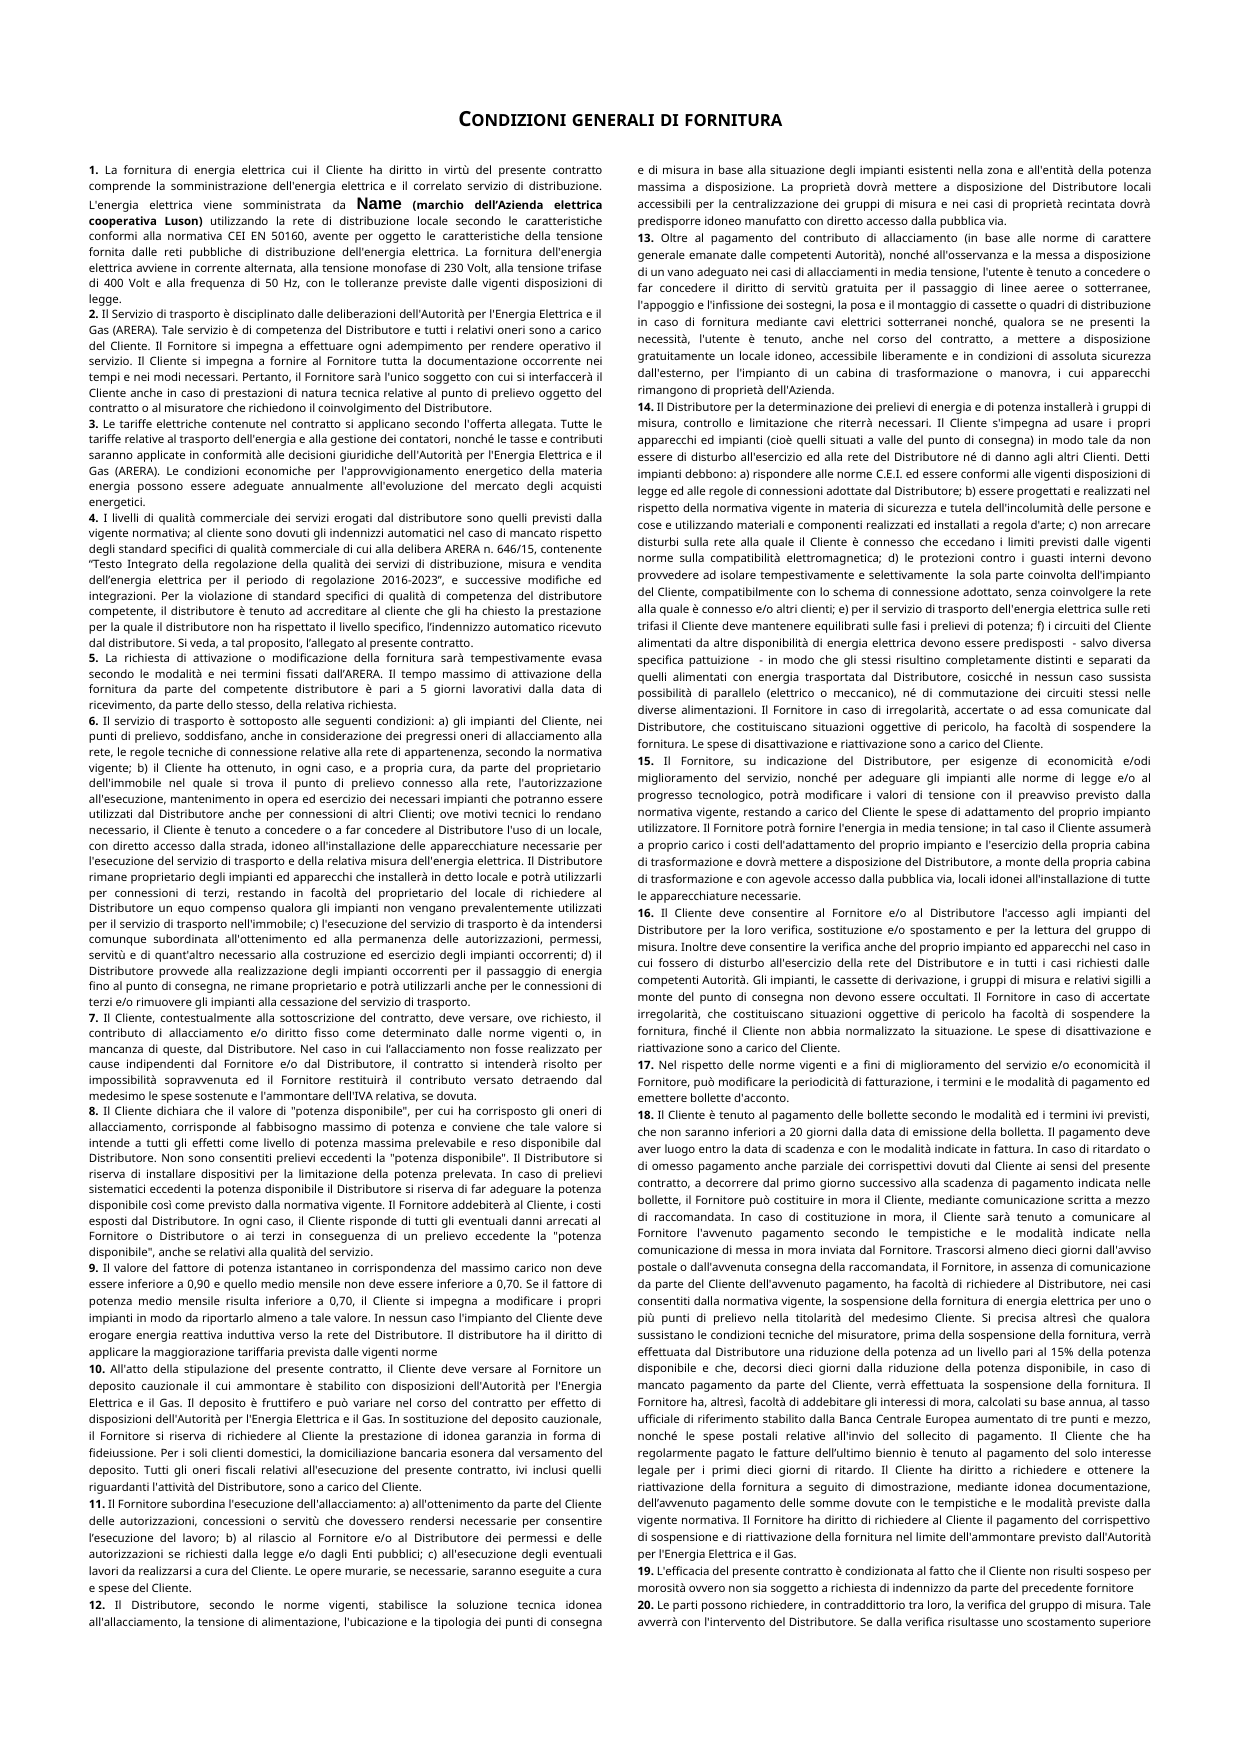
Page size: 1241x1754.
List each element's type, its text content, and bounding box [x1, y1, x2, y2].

text 13. Oltre al pagamento del contributo di allacciamento (in base alle norme di carattere generale emanate dalle competenti Autorità), nonché all'osservanza e la messa a disposizione di un vano adeguato nei casi di allacciamenti in media tensione, l'utente è tenuto a concedere o far concedere il diritto di servitù gratuita per il passaggio di linee aeree o sotterranee, l'appoggio e l'infissione dei sostegni, la posa e il montaggio di cassette o quadri di distribuzione in caso di fornitura mediante cavi elettrici sotterranei nonché, qualora se ne presenti la necessità, l'utente è tenuto, anche nel corso del contratto, a mettere a disposizione gratuitamente un locale idoneo, accessibile liberamente e in condizioni di assoluta sicurezza dall'esterno, per l'impianto di un cabina di trasformazione o manovra, i cui apparecchi rimangono di proprietà dell'Azienda. [637, 230, 1152, 397]
text 14. Il Distributore per la determinazione dei prelievi di energia e di potenza installerà i gruppi di misura, controllo e limitazione che riterrà necessari. Il Cliente s'impegna ad usare i propri apparecchi ed impianti (cioè quelli situati a valle del punto di consegna) in modo tale da non essere di disturbo all'esercizio ed alla rete del Distributore né di danno agli altri Clienti. Detti impianti debbono: a) rispondere alle norme C.E.I. ed essere conformi alle vigenti disposizioni di legge ed alle regole di connessioni adottate dal Distributore; b) essere progettati e realizzati nel rispetto della normativa vigente in materia di sicurezza e tutela dell'incolumità delle persone e cose e utilizzando materiali e componenti realizzati ed installati a regola d'arte; c) non arrecare disturbi sulla rete alla quale il Cliente è connesso che eccedano i limiti previsti dalle vigenti norme sulla compatibilità elettromagnetica; d) le protezioni contro i guasti interni devono provvedere ad isolare tempestivamente e selettivamente la sola parte coinvolta dell'impianto del Cliente, compatibilmente con lo schema di connessione adottato, senza coinvolgere la rete alla quale è connesso e/o altri clienti; e) per il servizio di trasporto dell'energia elettrica sulle reti trifasi il Cliente deve mantenere equilibrati sulle fasi i prelievi di potenza; f) i circuiti del Cliente alimentati da altre disponibilità di energia elettrica devono essere predisposti - salvo diversa specifica pattuizione - in modo che gli stessi risultino completamente distinti e separati da quelli alimentati con energia trasportata dal Distributore, cosicché in nessun caso sussista possibilità di parallelo (elettrico o meccanico), né di commutazione dei circuiti stessi nelle diverse alimentazioni. Il Fornitore in caso di irregolarità, accertate o ad essa comunicate dal Distributore, che costituiscano situazioni oggettive di pericolo, ha facoltà di sospendere la fornitura. Le spese di disattivazione e riattivazione sono a carico del Cliente. [637, 399, 1152, 752]
text 9. Il valore del fattore di potenza istantaneo in corrispondenza del massimo carico non deve essere inferiore a 0,90 e quello medio mensile non deve essere inferiore a 0,70. Se il fattore di potenza medio mensile risulta inferiore a 0,70, il Cliente si impegna a modificare i propri impianti in modo da riportarlo almeno a tale valore. In nessun caso l'impianto del Cliente deve erogare energia reattiva induttiva verso la rete del Distributore. Il distributore ha il diritto di applicare la maggiorazione tariffaria prevista dalle vigenti norme [89, 1260, 603, 1360]
text 10. All'atto della stipulazione del presente contratto, il Cliente deve versare al Fornitore un deposito cauzionale il cui ammontare è stabilito con disposizioni dell'Autorità per l'Energia Elettrica e il Gas. Il deposito è fruttifero e può variare nel corso del contratto per effetto di disposizioni dell'Autorità per l'Energia Elettrica e il Gas. In sostituzione del deposito cauzionale, il Fornitore si riserva di richiedere al Cliente la prestazione di idonea garanzia in forma di fideiussione. Per i soli clienti domestici, la domiciliazione bancaria esonera dal versamento del deposito. Tutti gli oneri fiscali relativi all'esecuzione del presente contratto, ivi inclusi quelli riguardanti l'attività del Distributore, sono a carico del Cliente. [89, 1361, 603, 1495]
subtitle 8. Il Cliente dichiara che il valore di "potenza disponibile", per cui ha corrisposto gli oneri di allacciamento, corrisponde al fabbisogno massimo di potenza e conviene che tale valore si intende a tutti gli effetti come livello di potenza massima prelevabile e reso disponibile dal Distributore. Non sono consentiti prelievi eccedenti la "potenza disponibile". Il Distributore si riserva di installare dispositivi per la limitazione della potenza prelevata. In caso di prelievi sistematici eccedenti la potenza disponibile il Distributore si riserva di far adeguare la potenza disponibile così come previsto dalla normativa vigente. Il Fornitore addebiterà al Cliente, i costi esposti dal Distributore. In ogni caso, il Cliente risponde di tutti gli eventuali danni arrecati al Fornitore o Distributore o ai terzi in conseguenza di un prelievo eccedente la "potenza disponibile", anche se relativi alla qualità del servizio. [89, 1103, 603, 1260]
text 17. Nel rispetto delle norme vigenti e a fini di miglioramento del servizio e/o economicità il Fornitore, può modificare la periodicità di fatturazione, i termini e le modalità di pagamento ed emettere bollette d'acconto. [637, 1057, 1152, 1106]
text 12. Il Distributore, secondo le norme vigenti, stabilisce la soluzione tecnica idonea all'allacciamento, la tensione di alimentazione, l'ubicazione e la tipologia dei punti di consegna e di misura in base alla situazione degli impianti esistenti nella zona e all'entità della potenza massima a disposizione. La proprietà dovrà mettere a disposizione del Distributore locali accessibili per la centralizzazione dei gruppi di misura e nei casi di proprietà recintata dovrà predisporre idoneo manufatto con diretto accesso dalla pubblica via. [637, 162, 1152, 229]
text 18. Il Cliente è tenuto al pagamento delle bollette secondo le modalità ed i termini ivi previsti, che non saranno inferiori a 20 giorni dalla data di emissione della bolletta. Il pagamento deve aver luogo entro la data di scadenza e con le modalità indicate in fattura. In caso di ritardato o di omesso pagamento anche parziale dei corrispettivi dovuti dal Cliente ai sensi del presente contratto, a decorrere dal primo giorno successivo alla scadenza di pagamento indicata nelle bollette, il Fornitore può costituire in mora il Cliente, mediante comunicazione scritta a mezzo di raccomandata. In caso di costituzione in mora, il Cliente sarà tenuto a comunicare al Fornitore l'avvenuto pagamento secondo le tempistiche e le modalità indicate nella comunicazione di messa in mora inviata dal Fornitore. Trascorsi almeno dieci giorni dall'avviso postale o dall'avvenuta consegna della raccomandata, il Fornitore, in assenza di comunicazione da parte del Cliente dell'avvenuto pagamento, ha facoltà di richiedere al Distributore, nei casi consentiti dalla normativa vigente, la sospensione della fornitura di energia elettrica per uno o più punti di prelievo nella titolarità del medesimo Cliente. Si precisa altresì che qualora sussistano le condizioni tecniche del misuratore, prima della sospensione della fornitura, verrà effettuata dal Distributore una riduzione della potenza ad un livello pari al 15% della potenza disponibile e che, decorsi dieci giorni dalla riduzione della potenza disponibile, in caso di mancato pagamento da parte del Cliente, verrà effettuata la sospensione della fornitura. Il Fornitore ha, altresì, facoltà di addebitare gli interessi di mora, calcolati su base annua, al tasso ufficiale di riferimento stabilito dalla Banca Centrale Europea aumentato di tre punti e mezzo, nonché le spese postali relative all'invio del sollecito di pagamento. Il Cliente che ha regolarmente pagato le fatture dell’ultimo biennio è tenuto al pagamento del solo interesse legale per i primi dieci giorni di ritardo. Il Cliente ha diritto a richiedere e ottenere la riattivazione della fornitura a seguito di dimostrazione, mediante idonea documentazione, dell’avvenuto pagamento delle somme dovute con le tempistiche e le modalità previste dalla vigente normativa. Il Fornitore ha diritto di richiedere al Cliente il pagamento del corrispettivo di sospensione e di riattivazione della fornitura nel limite dell'ammontare previsto dall'Autorità per l'Energia Elettrica e il Gas. [637, 1107, 1152, 1562]
text 15. Il Fornitore, su indicazione del Distributore, per esigenze di economicità e/odi miglioramento del servizio, nonché per adeguare gli impianti alle norme di legge e/o al progresso tecnologico, potrà modificare i valori di tensione con il preavviso previsto dalla normativa vigente, restando a carico del Cliente le spese di adattamento del proprio impianto utilizzatore. Il Fornitore potrà fornire l'energia in media tensione; in tal caso il Cliente assumerà a proprio carico i costi dell'adattamento del proprio impianto e l'esercizio della propria cabina di trasformazione e dovrà mettere a disposizione del Distributore, a monte della propria cabina di trasformazione e con agevole accesso dalla pubblica via, locali idonei all'installazione di tutte le apparecchiature necessarie. [637, 753, 1152, 904]
subtitle 6. Il servizio di trasporto è sottoposto alle seguenti condizioni: a) gli impianti del Cliente, nei punti di prelievo, soddisfano, anche in considerazione dei pregressi oneri di allacciamento alla rete, le regole tecniche di connessione relative alla rete di appartenenza, secondo la normativa vigente; b) il Cliente ha ottenuto, in ogni caso, e a propria cura, da parte del proprietario dell'immobile nel quale si trova il punto di prelievo connesso alla rete, l'autorizzazione all'esecuzione, mantenimento in opera ed esercizio dei necessari impianti che potranno essere utilizzati dal Distributore anche per connessioni di altri Clienti; ove motivi tecnici lo rendano necessario, il Cliente è tenuto a concedere o a far concedere al Distributore l'uso di un locale, con diretto accesso dalla strada, idoneo all'installazione delle apparecchiature necessarie per l'esecuzione del servizio di trasporto e della relativa misura dell'energia elettrica. Il Distributore rimane proprietario degli impianti ed apparecchi che installerà in detto locale e potrà utilizzarli per connessioni di terzi, restando in facoltà del proprietario del locale di richiedere al Distributore un equo compenso qualora gli impianti non vengano prevalentemente utilizzati per il servizio di trasporto nell'immobile; c) l'esecuzione del servizio di trasporto è da intendersi comunque subordinata all'ottenimento ed alla permanenza delle autorizzazioni, permessi, servitù e di quant'altro necessario alla costruzione ed esercizio degli impianti occorrenti; d) il Distributore provvede alla realizzazione degli impianti occorrenti per il passaggio di energia fino al punto di consegna, ne rimane proprietario e potrà utilizzarli anche per le connessioni di terzi e/o rimuovere gli impianti alla cessazione del servizio di trasporto. [89, 713, 603, 1010]
subtitle 5. La richiesta di attivazione o modificazione della fornitura sarà tempestivamente evasa secondo le modalità e nei termini fissati dall’ARERA. Il tempo massimo di attivazione della fornitura da parte del competente distributore è pari a 5 giorni lavorativi dalla data di ricevimento, da parte dello stesso, della relativa richiesta. [89, 650, 603, 713]
subtitle 7. Il Cliente, contestualmente alla sottoscrizione del contratto, deve versare, ove richiesto, il contributo di allacciamento e/o diritto fisso come determinato dalle norme vigenti o, in mancanza di queste, dal Distributore. Nel caso in cui l’allacciamento non fosse realizzato per cause indipendenti dal Fornitore e/o dal Distributore, il contratto si intenderà risolto per impossibilità sopravvenuta ed il Fornitore restituirà il contributo versato detraendo dal medesimo le spese sostenute e l'ammontare dell'IVA relativa, se dovuta. [89, 1010, 603, 1103]
text 19. L'efficacia del presente contratto è condizionata al fatto che il Cliente non risulti sospeso per morosità ovvero non sia soggetto a richiesta di indennizzo da parte del precedente fornitore [637, 1563, 1152, 1596]
text 16. Il Cliente deve consentire al Fornitore e/o al Distributore l'accesso agli impianti del Distributore per la loro verifica, sostituzione e/o spostamento e per la lettura del gruppo di misura. Inoltre deve consentire la verifica anche del proprio impianto ed apparecchi nel caso in cui fossero di disturbo all'esercizio della rete del Distributore e in tutti i casi richiesti dalle competenti Autorità. Gli impianti, le cassette di derivazione, i gruppi di misura e relativi sigilli a monte del punto di consegna non devono essere occultati. Il Fornitore in caso di accertate irregolarità, che costituiscano situazioni oggettive di pericolo ha facoltà di sospendere la fornitura, finché il Cliente non abbia normalizzato la situazione. Le spese di disattivazione e riattivazione sono a carico del Cliente. [637, 905, 1152, 1056]
subtitle 4. I livelli di qualità commerciale dei servizi erogati dal distributore sono quelli previsti dalla vigente normativa; al cliente sono dovuti gli indennizzi automatici nel caso di mancato rispetto degli standard specifici di qualità commerciale di cui alla delibera ARERA n. 646/15, contenente “Testo Integrato della regolazione della qualità dei servizi di distribuzione, misura e vendita dell’energia elettrica per il periodo di regolazione 2016-2023”, e successive modifiche ed integrazioni. Per la violazione di standard specifici di qualità di competenza del distributore competente, il distributore è tenuto ad accreditare al cliente che gli ha chiesto la prestazione per la quale il distributore non ha rispettato il livello specifico, l’indennizzo automatico ricevuto dal distributore. Si veda, a tal proposito, l’allegato al presente contratto. [89, 510, 603, 650]
subtitle 1. La fornitura di energia elettrica cui il Cliente ha diritto in virtù del presente contratto comprende la somministrazione dell'energia elettrica e il correlato servizio di distribuzione. L'energia elettrica viene somministrata da (marchio dell’Azienda elettrica cooperativa Luson) utilizzando la rete di distribuzione locale secondo le caratteristiche conformi alla normativa CEI EN 50160, avente per oggetto le caratteristiche della tensione fornita dalle reti pubbliche di distribuzione dell'energia elettrica. La fornitura dell'energia elettrica avviene in corrente alternata, alla tensione monofase di 230 Volt, alla tensione trifase di 400 Volt e alla frequenza di 50 Hz, con le tolleranze previste dalle vigenti disposizioni di legge. [89, 162, 603, 307]
subtitle Condizioni generali di fornitura [89, 104, 1152, 132]
subtitle 3. Le tariffe elettriche contenute nel contratto si applicano secondo l'offerta allegata. Tutte le tariffe relative al trasporto dell'energia e alla gestione dei contatori, nonché le tasse e contributi saranno applicate in conformità alle decisioni giuridiche dell'Autorità per l'Energia Elettrica e il Gas (ARERA). Le condizioni economiche per l'approvvigionamento energetico della materia energia possono essere adeguate annualmente all'evoluzione del mercato degli acquisti energetici. [89, 416, 603, 510]
subtitle 2. Il Servizio di trasporto è disciplinato dalle deliberazioni dell'Autorità per l'Energia Elettrica e il Gas (ARERA). Tale servizio è di competenza del Distributore e tutti i relativi oneri sono a carico del Cliente. Il Fornitore si impegna a effettuare ogni adempimento per rendere operativo il servizio. Il Cliente si impegna a fornire al Fornitore tutta la documentazione occorrente nei tempi e nei modi necessari. Pertanto, il Fornitore sarà l'unico soggetto con cui si interfaccerà il Cliente anche in caso di prestazioni di natura tecnica relative al punto di prelievo oggetto del contratto o al misuratore che richiedono il coinvolgimento del Distributore. [89, 307, 603, 416]
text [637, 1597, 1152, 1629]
text 11. Il Fornitore subordina l'esecuzione dell'allacciamento: a) all'ottenimento da parte del Cliente delle autorizzazioni, concessioni o servitù che dovessero rendersi necessarie per consentire l’esecuzione del lavoro; b) al rilascio al Fornitore e/o al Distributore dei permessi e delle autorizzazioni se richiesti dalla legge e/o dagli Enti pubblici; c) all'esecuzione degli eventuali lavori da realizzarsi a cura del Cliente. Le opere murarie, se necessarie, saranno eseguite a cura e spese del Cliente. [89, 1496, 603, 1596]
